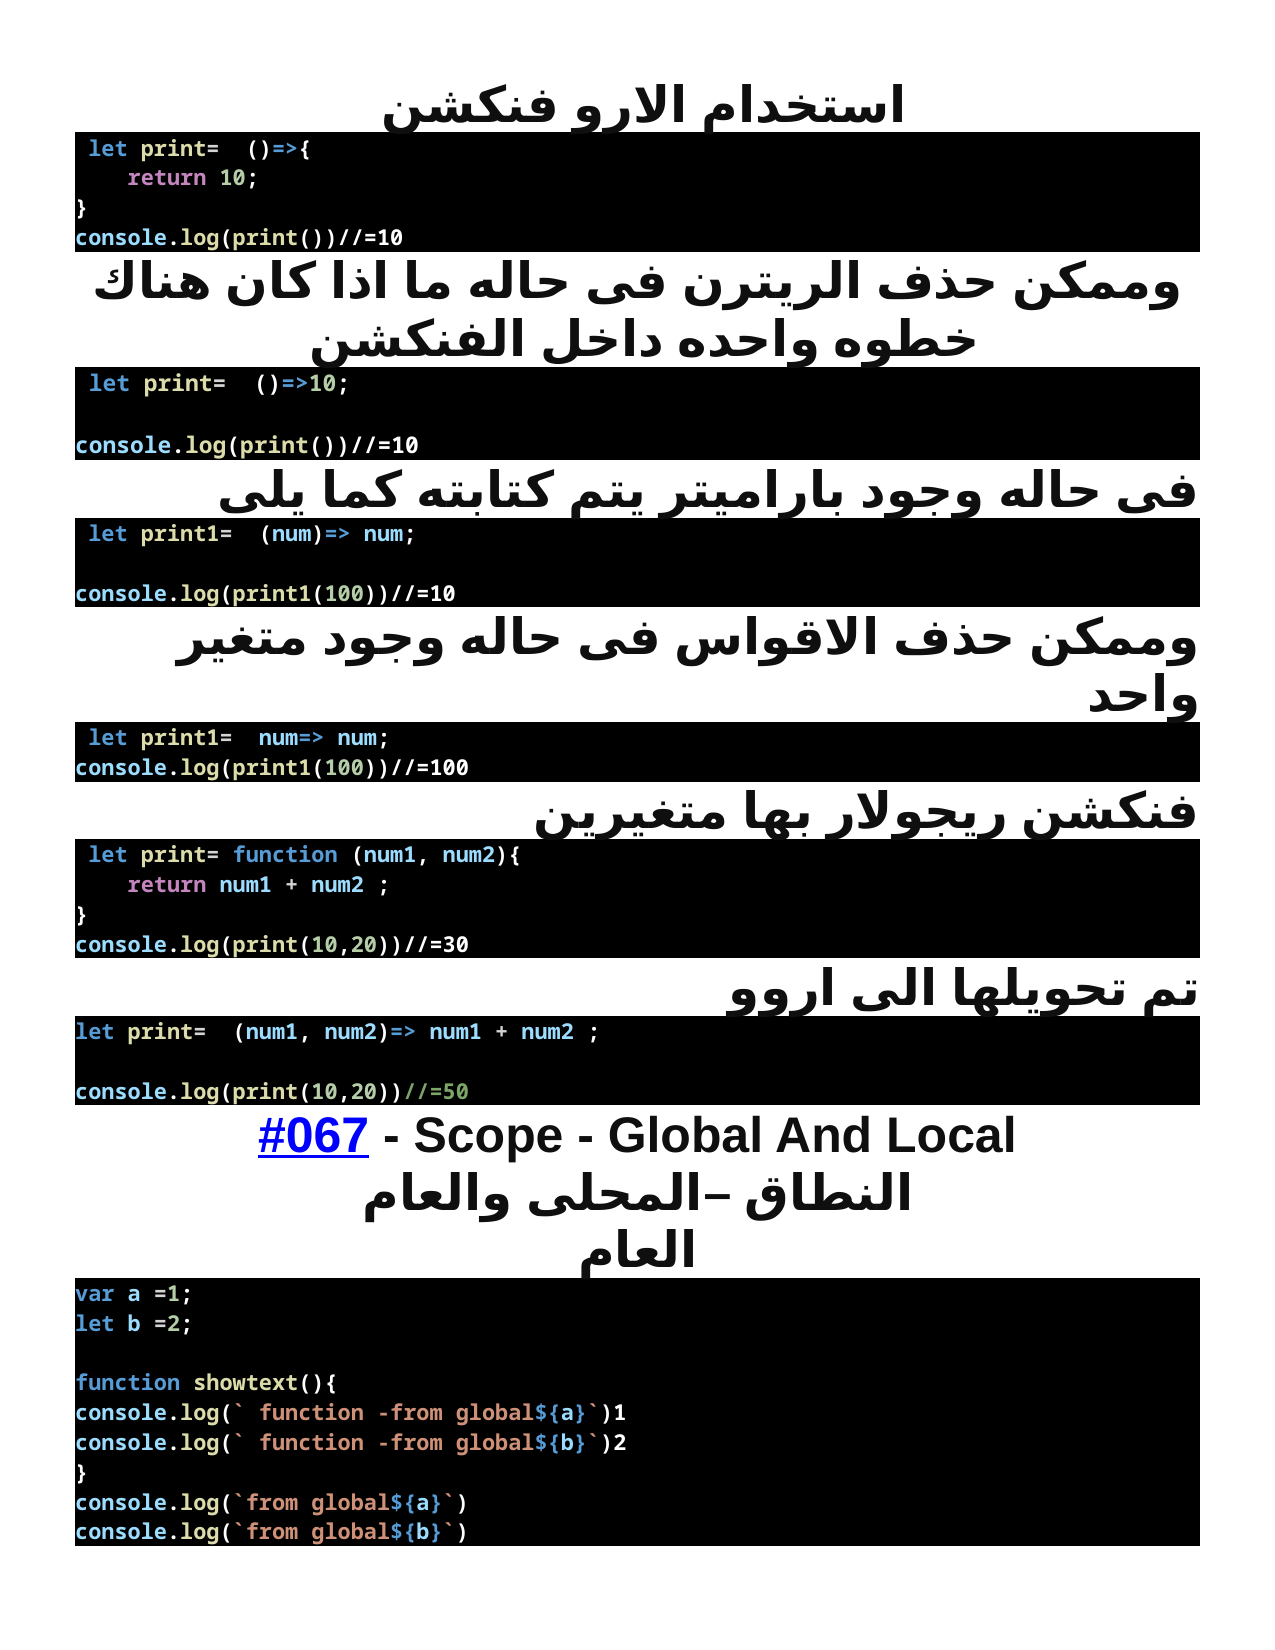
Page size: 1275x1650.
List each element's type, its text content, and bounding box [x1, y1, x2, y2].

text console.log(print())//=10 [75, 222, 1200, 252]
text } [75, 1457, 1200, 1486]
text console.log(`from global${b}`) [75, 1516, 1200, 1546]
text let print1= (num)=> num; [75, 518, 1200, 548]
subtitle تم تحويلها الى اروو [75, 958, 1200, 1016]
text console.log(`from global${a}`) [75, 1486, 1200, 1516]
text let print= ()=>10; [75, 367, 1200, 398]
text console.log(` function -from global${b}`)2 [75, 1427, 1200, 1457]
text return 10; [75, 162, 1200, 192]
subtitle العام [75, 1220, 1200, 1278]
text console.log(print1(100))//=10 [75, 577, 1200, 607]
text function showtext(){ [75, 1367, 1200, 1397]
text let b =2; [75, 1308, 1200, 1337]
text } [75, 192, 1200, 222]
text let print= (num1, num2)=> num1 + num2 ; [75, 1016, 1200, 1046]
text return num1 + num2 ; [75, 869, 1200, 899]
subtitle النطاق –المحلى والعام [75, 1163, 1200, 1220]
subtitle فى حاله وجود باراميتر يتم كتابته كما يلى [75, 460, 1200, 518]
text console.log(print(10,20))//=50 [75, 1076, 1200, 1105]
text let print= ()=>{ [75, 132, 1200, 162]
subtitle وممكن حذف الاقواس فى حاله وجود متغير واحد [75, 607, 1200, 722]
text console.log(` function -from global${a}`)1 [75, 1397, 1200, 1427]
text console.log(print1(100))//=100 [75, 752, 1200, 782]
subtitle #067 - Scope - Global And Local [75, 1105, 1200, 1163]
text console.log(print())//=10 [75, 429, 1200, 460]
text let print= function (num1, num2){ [75, 839, 1200, 869]
text console.log(print(10,20))//=30 [75, 929, 1200, 958]
text let print1= num=> num; [75, 722, 1200, 752]
text } [75, 899, 1200, 929]
text var a =1; [75, 1278, 1200, 1308]
subtitle فنكشن ريجولار بها متغيرين [75, 782, 1200, 839]
subtitle استخدام الارو فنكشن [75, 75, 1200, 132]
subtitle وممكن حذف الريترن فى حاله ما اذا كان هناك خطوه واحده داخل الفنكشن [75, 252, 1200, 367]
